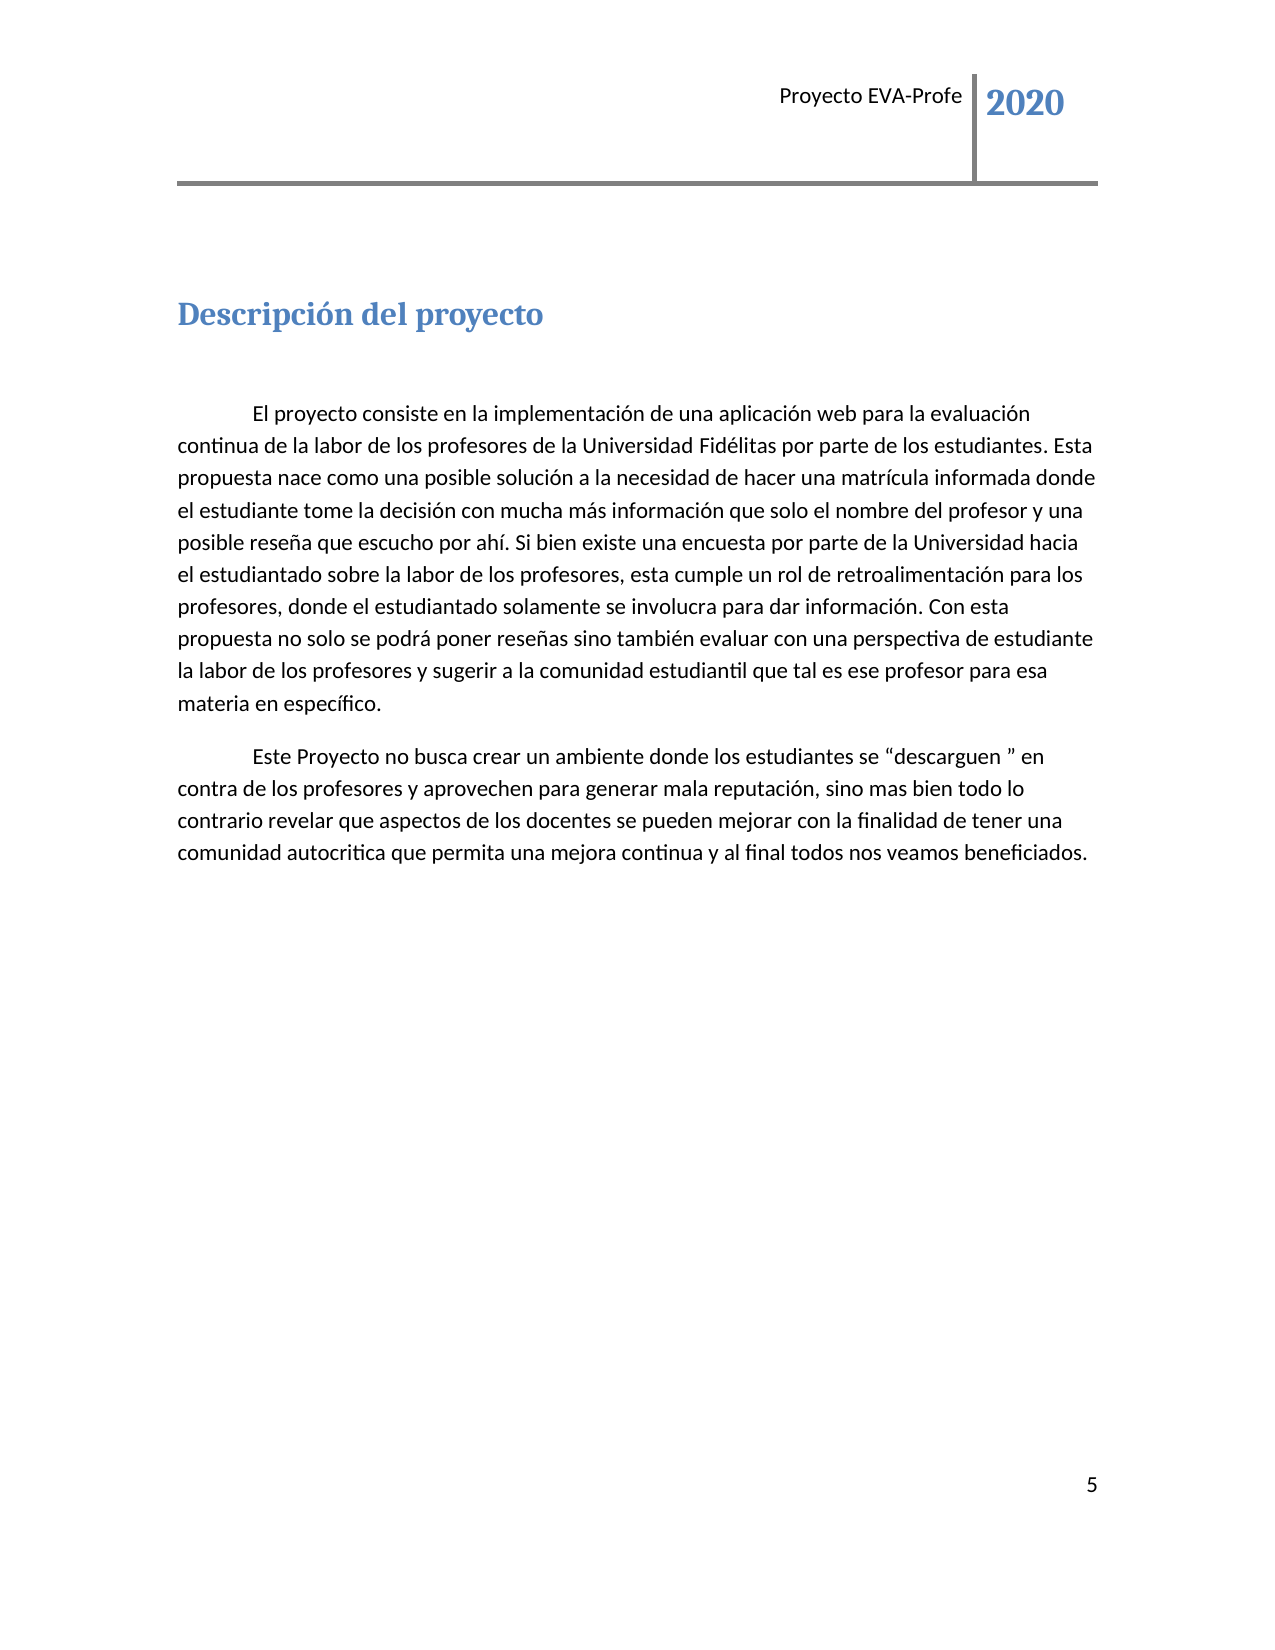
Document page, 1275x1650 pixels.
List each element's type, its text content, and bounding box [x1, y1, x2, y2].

text Este Proyecto no busca crear un ambiente donde los estudiantes se “descarguen ” en contra de los profesores y aprovechen para generar mala reputación, sino mas bien todo lo contrario revelar que aspectos de los docentes se pueden mejorar con la finalidad de tener una comunidad autocritica que permita una mejora continua y al final todos nos veamos beneficiados. [177, 742, 1098, 866]
text El proyecto consiste en la implementación de una aplicación web para la evaluación continua de la labor de los profesores de la Universidad Fidélitas por parte de los estudiantes. Esta propuesta nace como una posible solución a la necesidad de hacer una matrícula informada donde el estudiante tome la decisión con mucha más información que solo el nombre del profesor y una posible reseña que escucho por ahí. Si bien existe una encuesta por parte de la Universidad hacia el estudiantado sobre la labor de los profesores, esta cumple un rol de retroalimentación para los profesores, donde el estudiantado solamente se involucra para dar información. Con esta propuesta no solo se podrá poner reseñas sino también evaluar con una perspectiva de estudiante la labor de los profesores y sugerir a la comunidad estudiantil que tal es ese profesor para esa materia en específico. [177, 399, 1098, 717]
subtitle Descripción del proyecto [177, 296, 1098, 334]
